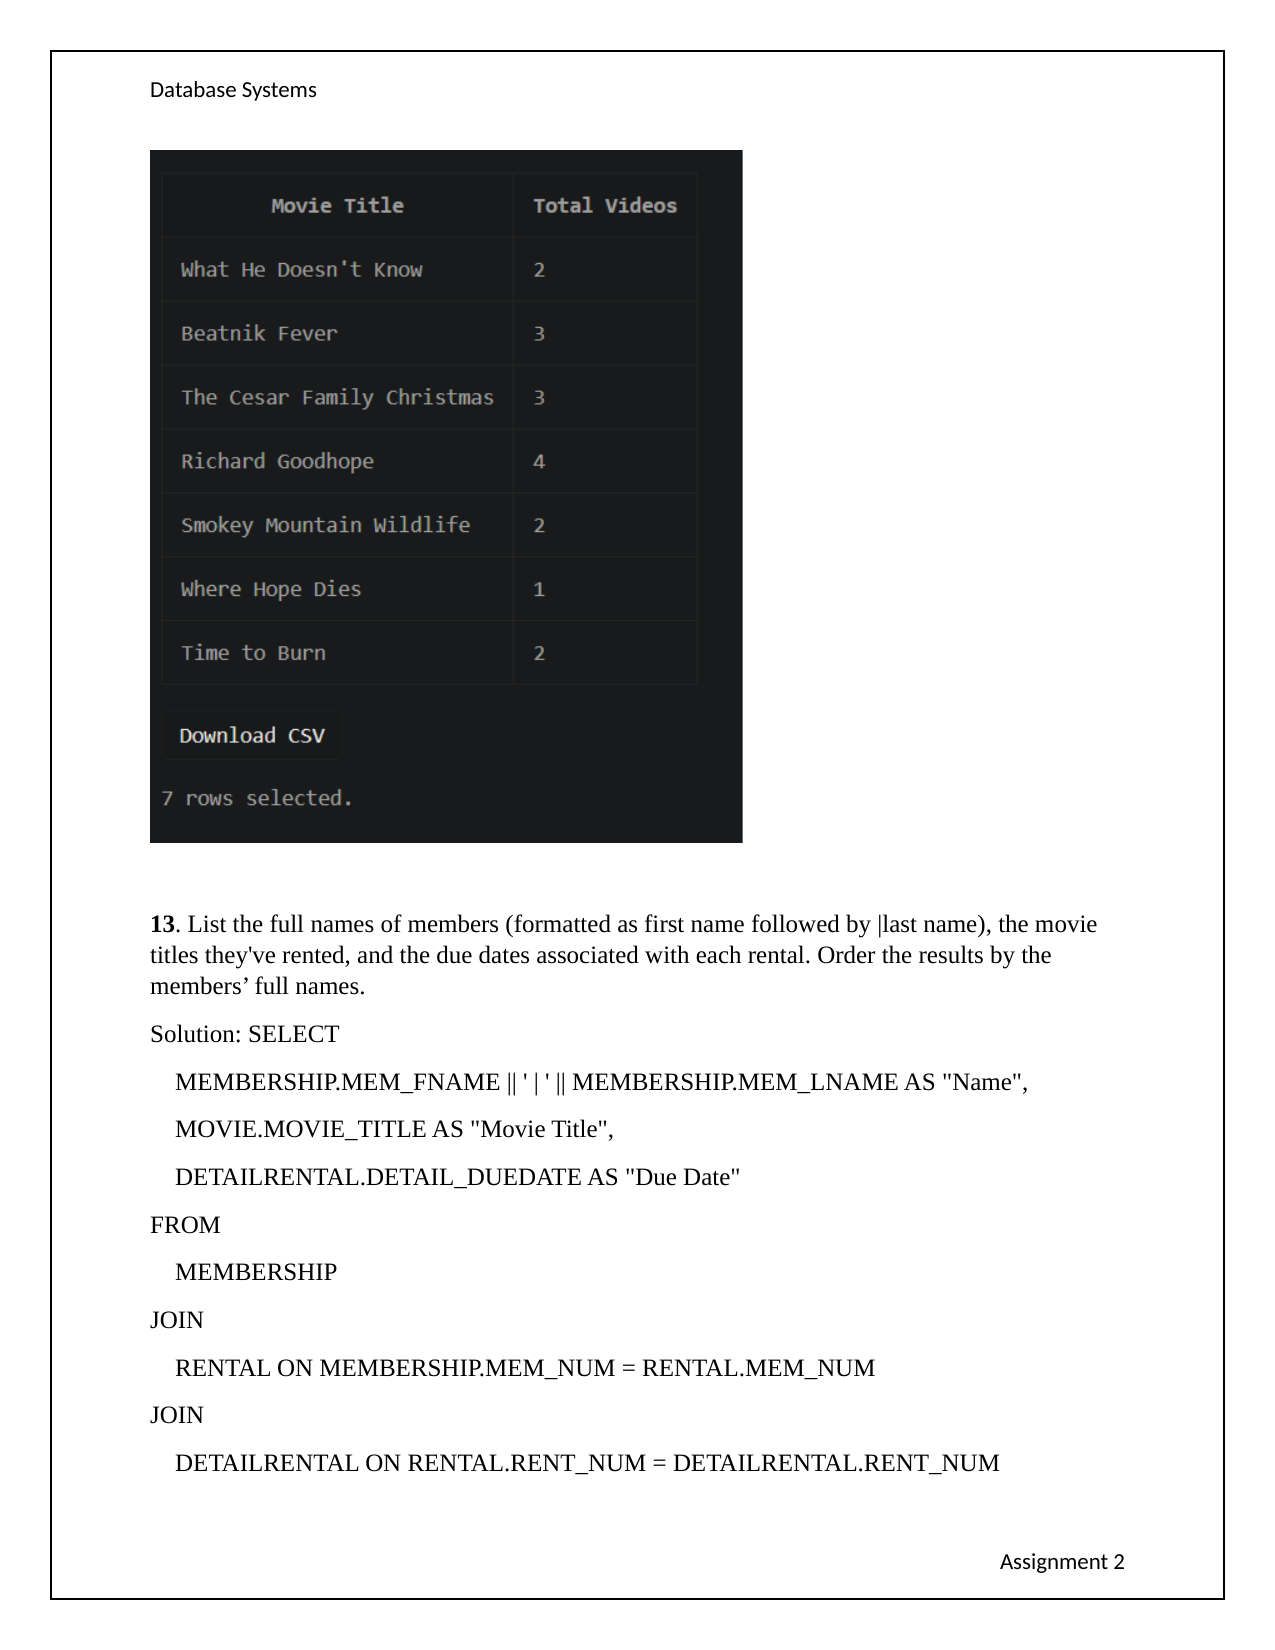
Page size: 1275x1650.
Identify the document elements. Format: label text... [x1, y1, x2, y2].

text JOIN [150, 1401, 1125, 1429]
text MEMBERSHIP.MEM_FNAME || ' | ' || MEMBERSHIP.MEM_LNAME AS "Name", [150, 1067, 1125, 1095]
text DETAILRENTAL ON RENTAL.RENT_NUM = DETAILRENTAL.RENT_NUM [150, 1448, 1125, 1477]
text MEMBERSHIP [150, 1257, 1125, 1286]
text RENTAL ON MEMBERSHIP.MEM_NUM = RENTAL.MEM_NUM [150, 1353, 1125, 1382]
text JOIN [150, 1305, 1125, 1334]
text 13. List the full names of members (formatted as first name followed by |last name), the movie titles they've rented, and the due dates associated with each rental. Order the results by the members’ full names. [150, 909, 1125, 1000]
text MOVIE.MOVIE_TITLE AS "Movie Title", [150, 1114, 1125, 1143]
text FROM [150, 1210, 1125, 1238]
text Solution: SELECT [150, 1019, 1125, 1048]
picture [150, 150, 743, 843]
text DETAILRENTAL.DETAIL_DUEDATE AS "Due Date" [150, 1162, 1125, 1191]
